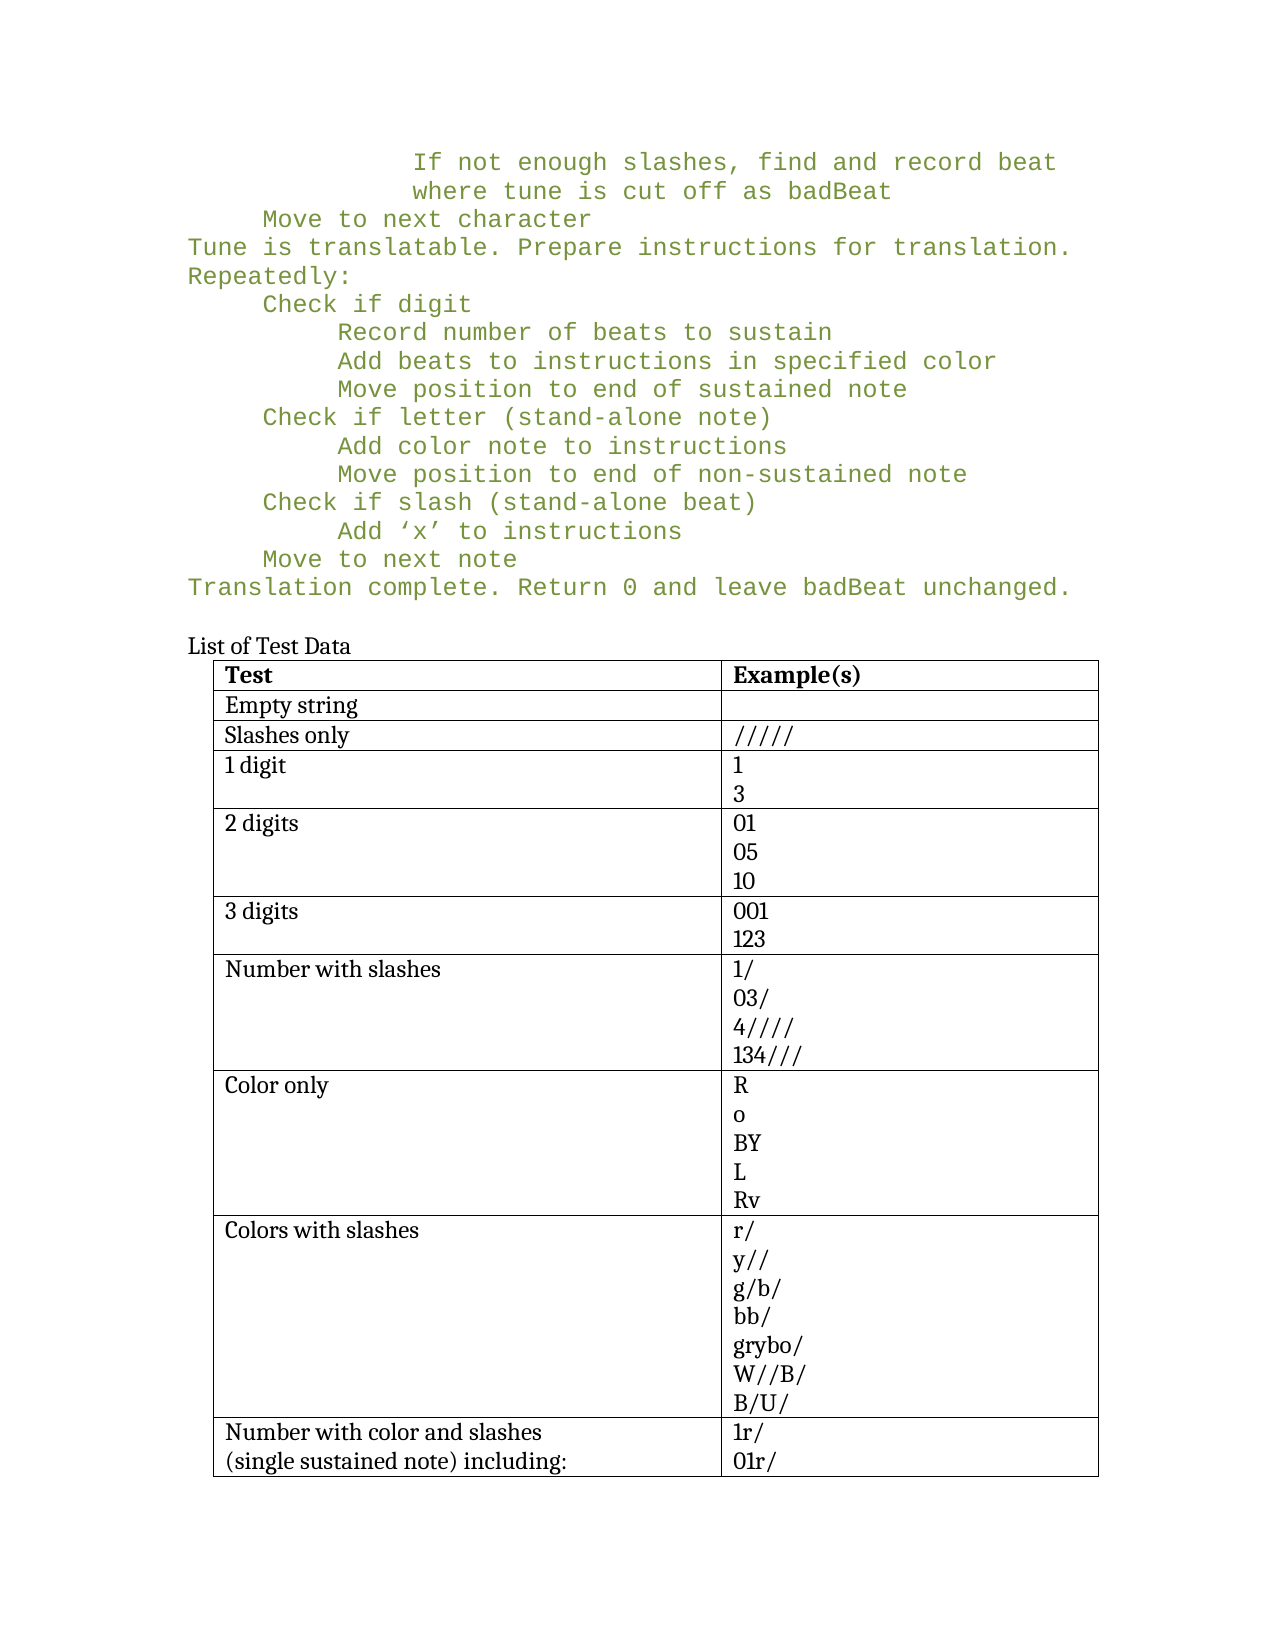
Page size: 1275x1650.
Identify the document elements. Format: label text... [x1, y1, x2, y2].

text Check if digit [187, 292, 1087, 320]
text Translation complete. Return 0 and leave badBeat unchanged. [187, 575, 1087, 603]
text Move position to end of non-sustained note [187, 462, 1087, 490]
text List of Test Data [187, 632, 1087, 660]
text Move to next note [187, 547, 1087, 575]
text Tune is translatable. Prepare instructions for translation. [187, 235, 1087, 263]
text Check if letter (stand-alone note) [187, 405, 1087, 433]
table_cell 3 digits [214, 897, 721, 954]
table_cell Slashes only [214, 721, 721, 750]
table_cell 1 digit [214, 751, 721, 808]
table_header Test [214, 661, 721, 690]
table_cell Color only [214, 1071, 721, 1215]
table_cell 001 123 [722, 897, 1098, 954]
table_cell R o BY L Rv [722, 1071, 1098, 1215]
text Add beats to instructions in specified color [187, 348, 1087, 377]
table_cell 1 3 [722, 751, 1098, 808]
table_cell Empty string [214, 691, 721, 720]
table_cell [214, 1418, 721, 1476]
table_cell Number with slashes [214, 955, 721, 1070]
text Check if slash (stand-alone beat) [187, 490, 1087, 518]
text Add color note to instructions [187, 433, 1087, 462]
text Add ‘x’ to instructions [187, 518, 1087, 547]
table_cell ///// [722, 721, 1098, 750]
text Repeatedly: [187, 263, 1087, 292]
text Move to next character [187, 207, 1087, 235]
table_cell [722, 691, 1098, 720]
text If not enough slashes, find and record beat where tune is cut off as badBeat [412, 150, 1087, 207]
table_cell r/ y// g/b/ bb/ grybo/ W//B/ B/U/ [722, 1216, 1098, 1417]
table_cell 1/ 03/ 4//// 134/// [722, 955, 1098, 1070]
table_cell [722, 1418, 1098, 1476]
table_cell 01 05 10 [722, 809, 1098, 896]
text Record number of beats to sustain [187, 320, 1087, 348]
table_cell 2 digits [214, 809, 721, 896]
table_cell Colors with slashes [214, 1216, 721, 1417]
table_header Example(s) [722, 661, 1098, 690]
text Move position to end of sustained note [187, 377, 1087, 405]
